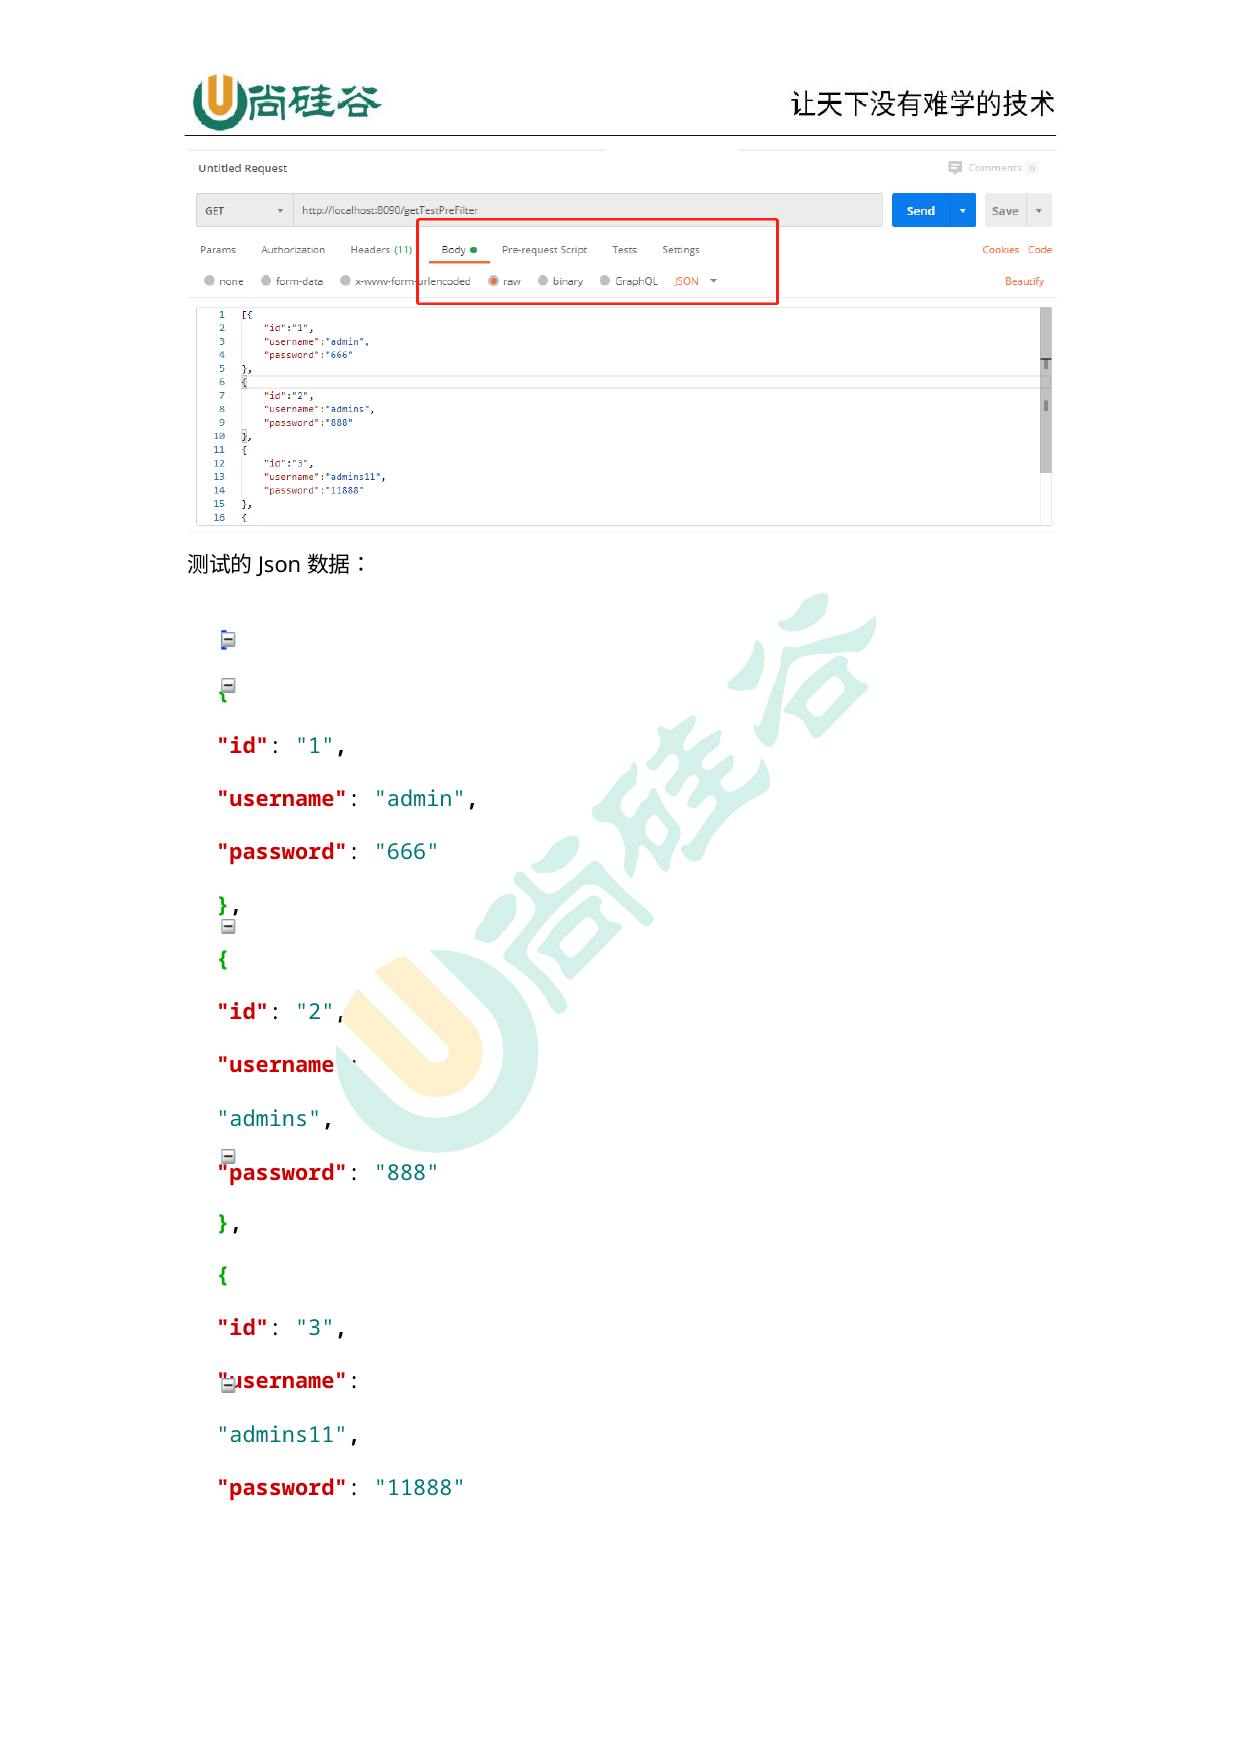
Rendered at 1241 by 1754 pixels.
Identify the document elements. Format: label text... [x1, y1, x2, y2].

picture [187, 149, 1057, 532]
picture [221, 632, 236, 647]
picture [184, 73, 1057, 136]
picture [336, 592, 877, 1153]
picture [221, 919, 236, 934]
picture [221, 1149, 236, 1164]
picture [221, 678, 236, 693]
text 测试的 Json 数据： [187, 549, 1186, 579]
picture [221, 1378, 236, 1393]
